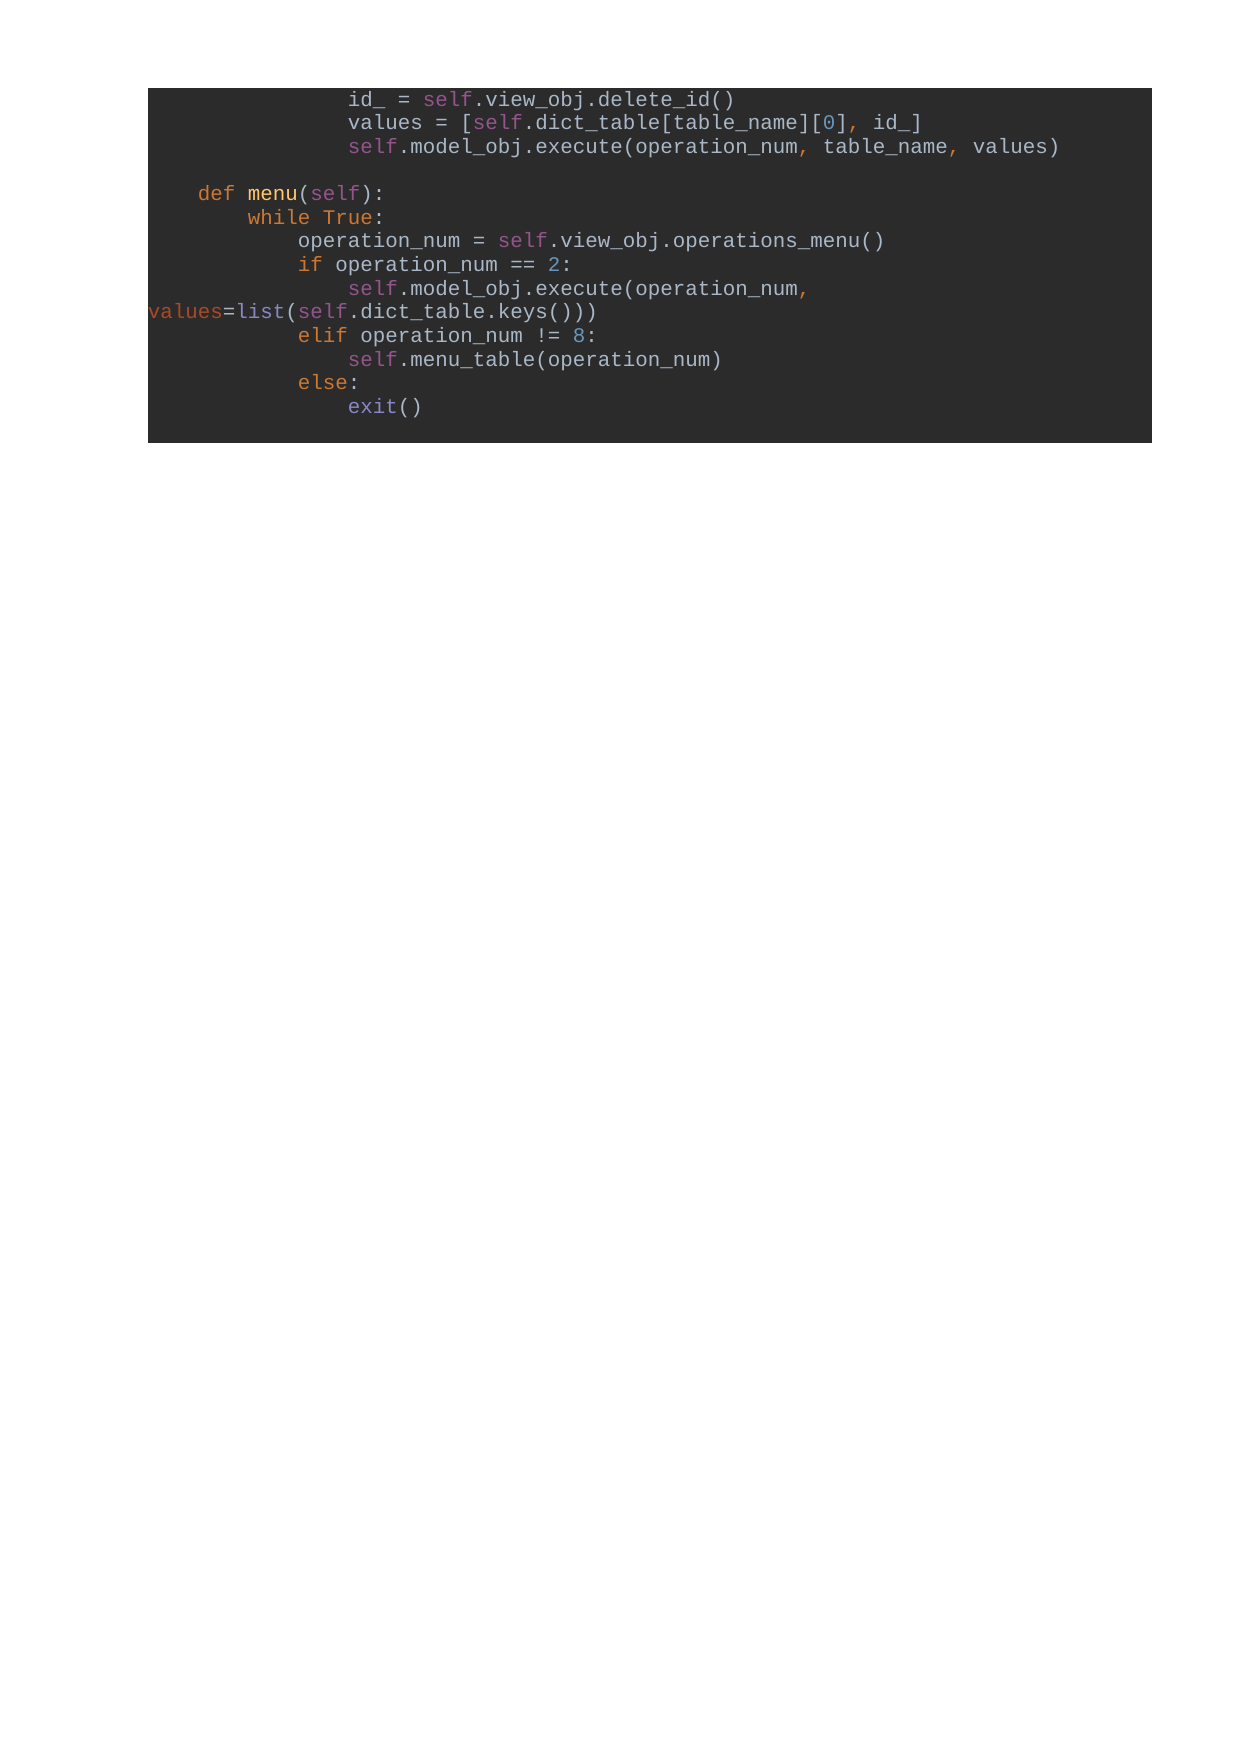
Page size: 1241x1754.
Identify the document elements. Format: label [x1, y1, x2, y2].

text [148, 88, 1152, 419]
